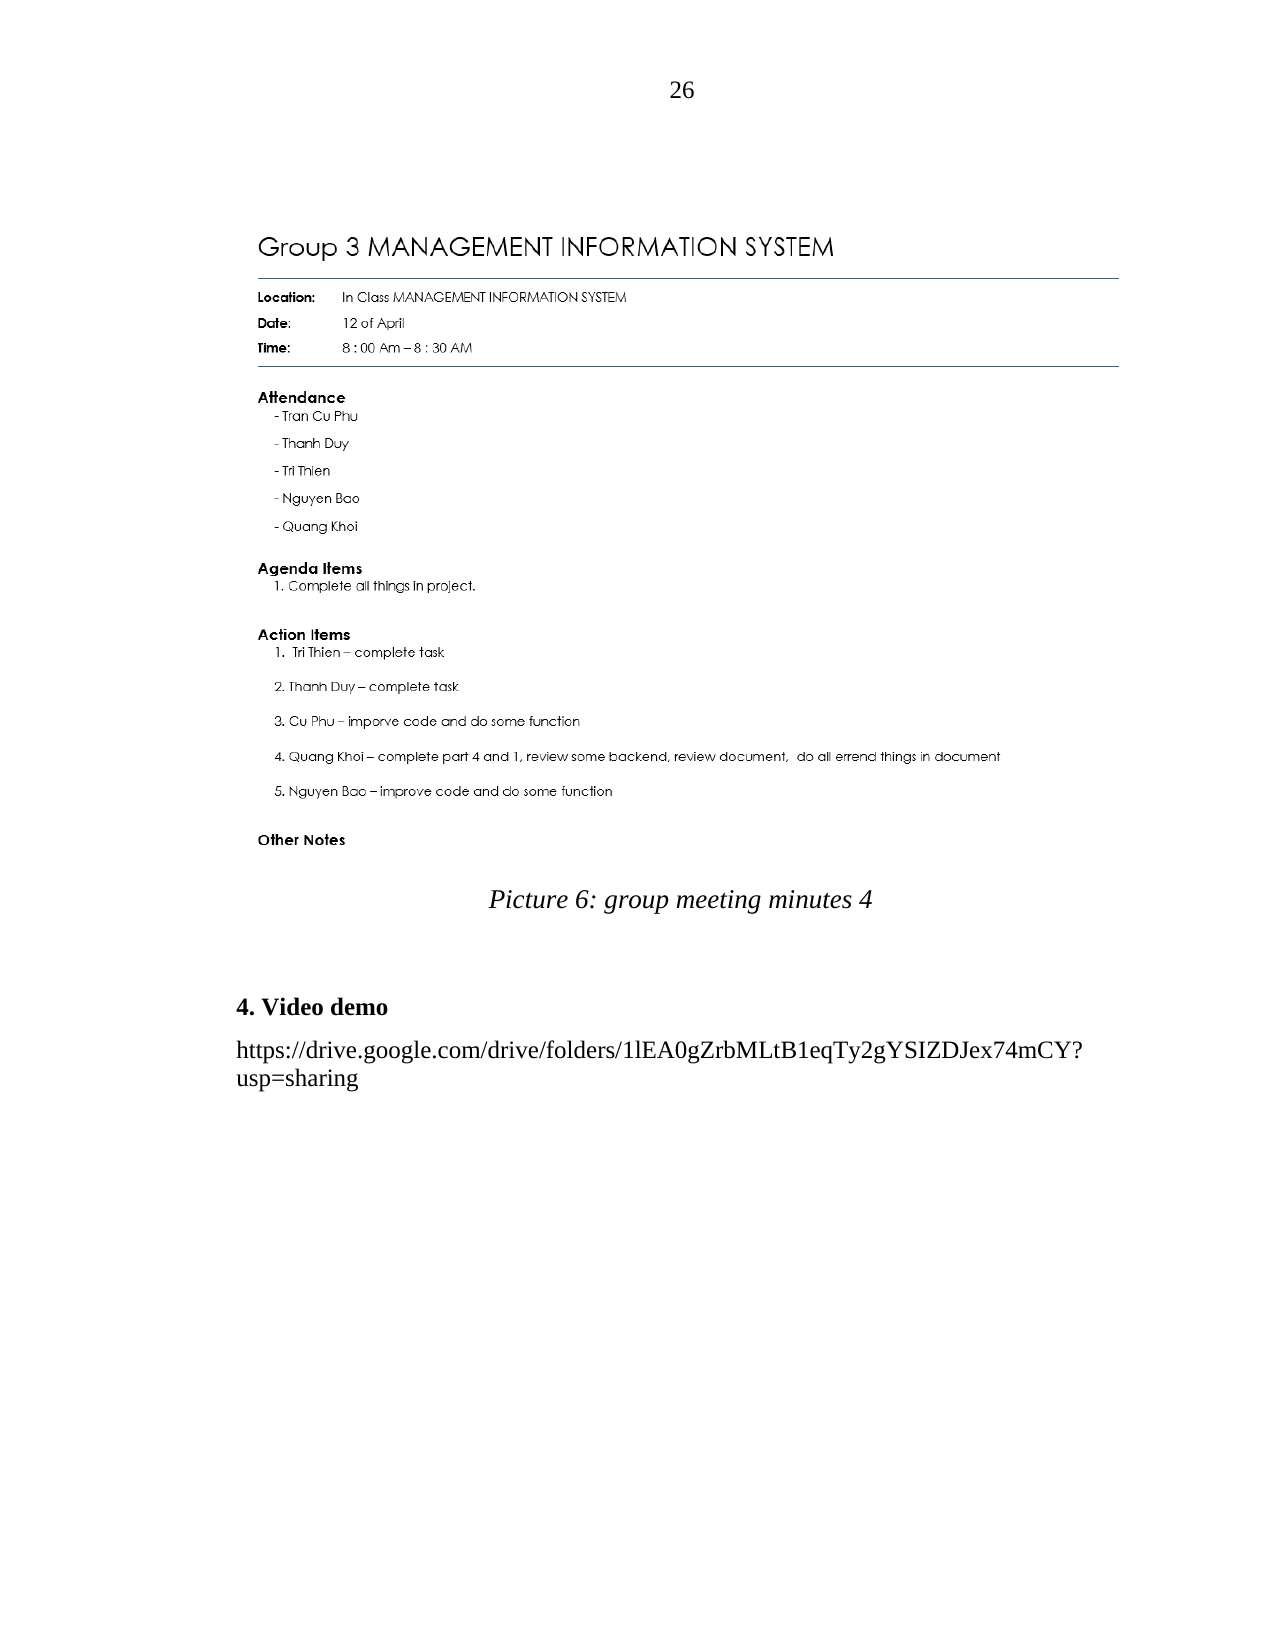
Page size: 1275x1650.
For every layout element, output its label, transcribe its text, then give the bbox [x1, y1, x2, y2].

subtitle 4. Video demo [236, 992, 1127, 1020]
text Picture 6: group meeting minutes 4 [236, 883, 1127, 914]
picture [236, 206, 1119, 883]
text https://drive.google.com/drive/folders/1lEA0gZrbMLtB1eqTy2gYSIZDJex74mCY?usp=sharing [236, 1035, 1127, 1092]
